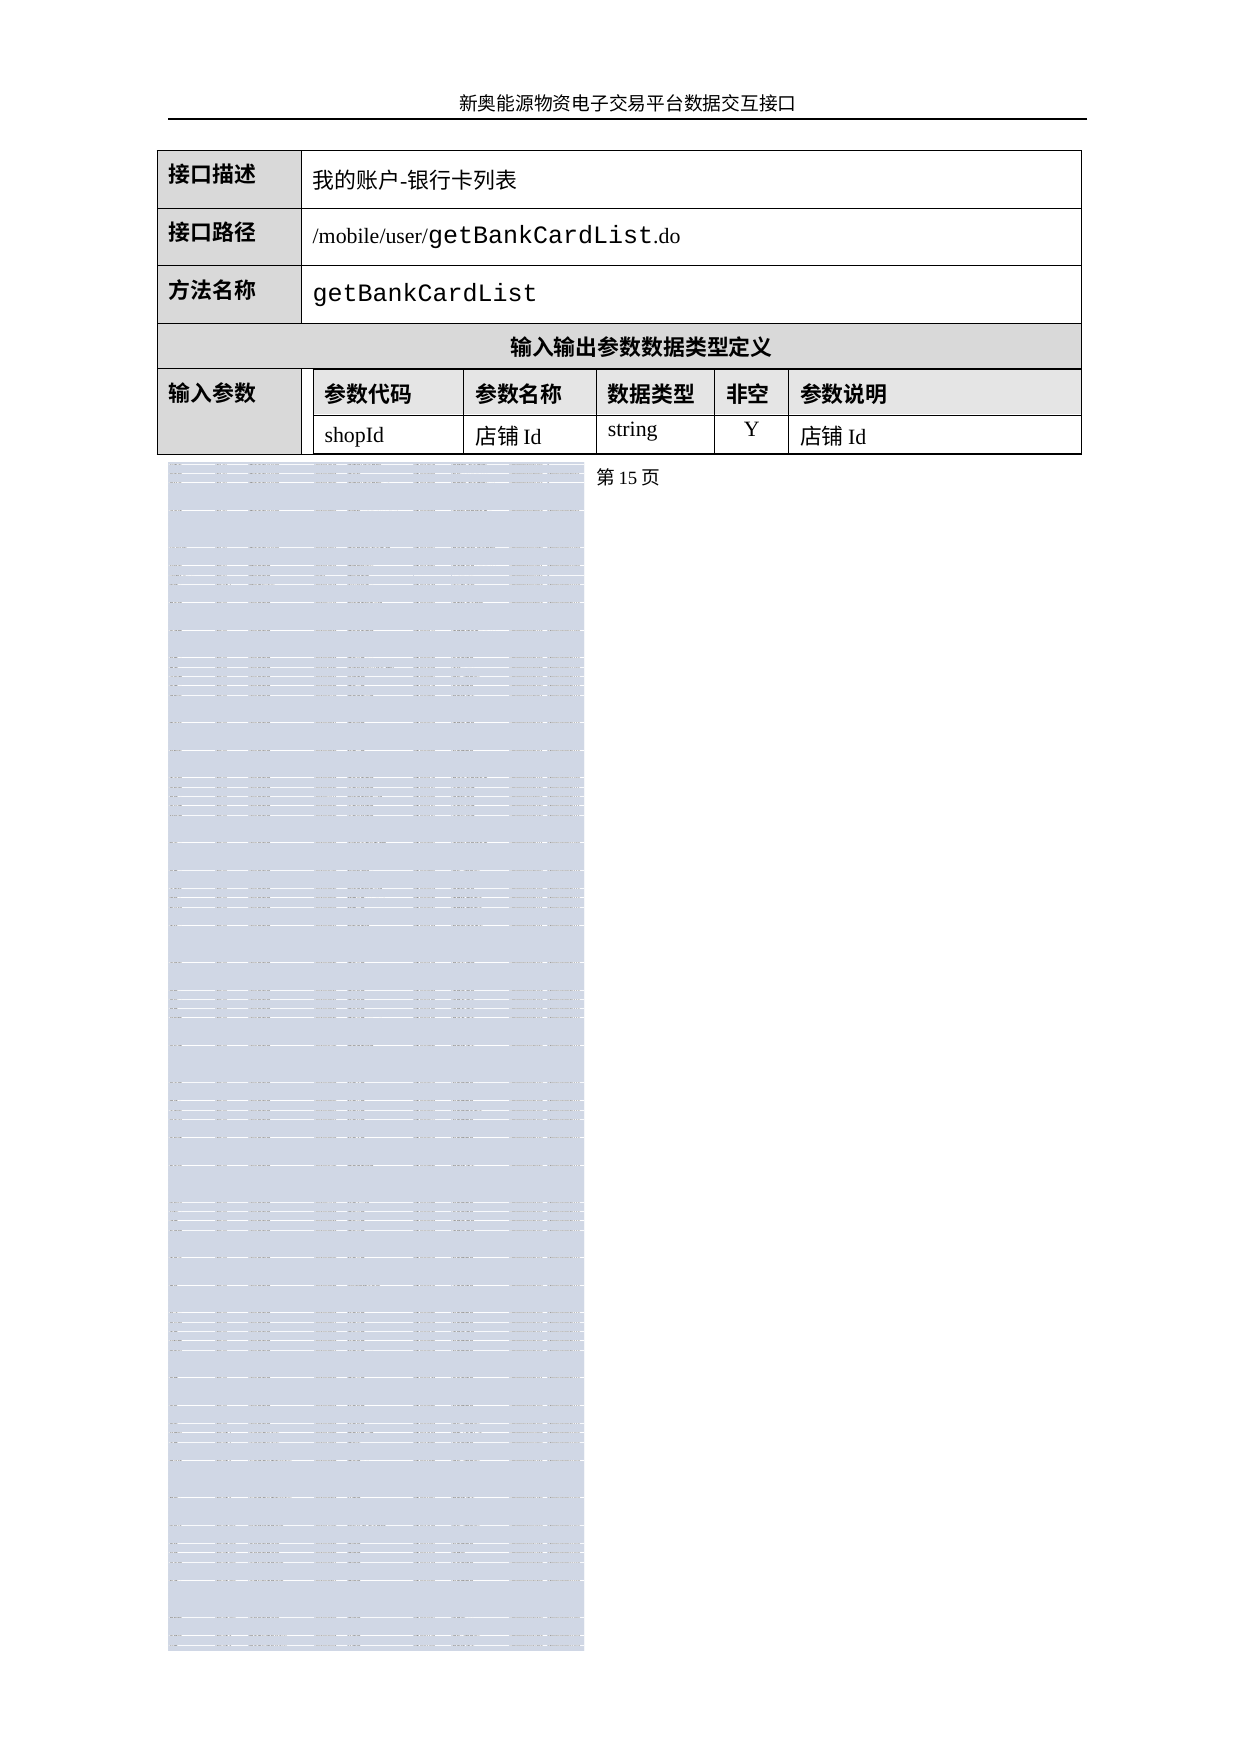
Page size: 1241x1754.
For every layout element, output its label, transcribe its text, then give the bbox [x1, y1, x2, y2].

table_cell 接口描述 [158, 151, 301, 208]
table_cell [597, 416, 714, 453]
table_cell [789, 416, 1081, 453]
table_cell getBankCardList [302, 266, 1081, 323]
table_cell 方法名称 [158, 266, 301, 323]
table_cell 接口路径 [158, 209, 301, 265]
table_cell [464, 416, 596, 453]
table_cell 输入输出参数数据类型定义 [158, 324, 1081, 368]
table_cell 我的账户-银行卡列表 [302, 151, 1081, 208]
table_cell [314, 416, 463, 453]
table_cell [715, 416, 788, 453]
table_cell 输入参数 （json格式） [158, 369, 301, 454]
table_cell /mobile/user/getBankCardList.do [302, 209, 1081, 265]
table_cell [302, 369, 313, 454]
